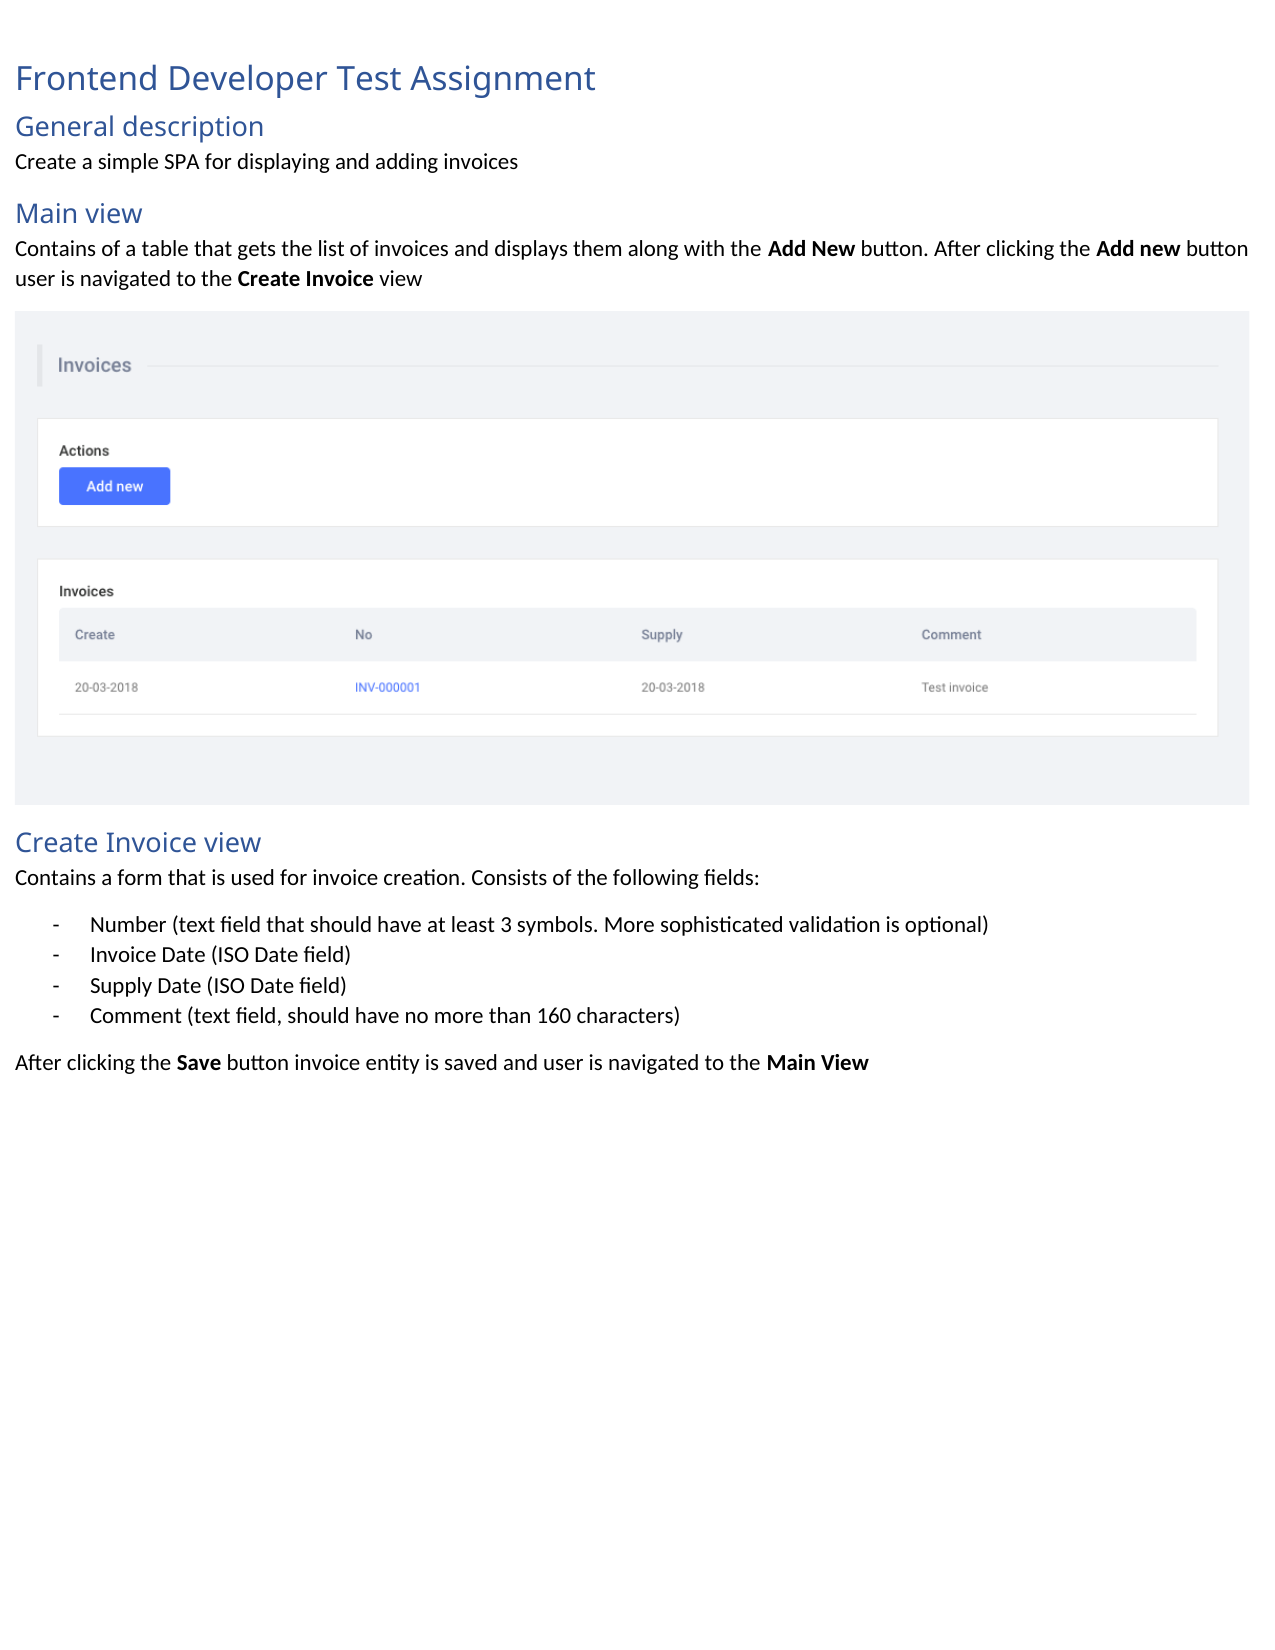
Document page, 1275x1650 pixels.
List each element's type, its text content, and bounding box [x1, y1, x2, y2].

picture [14, 311, 1250, 805]
subtitle Create Invoice view [15, 824, 1255, 861]
subtitle General description [15, 108, 1255, 144]
list Supply Date (ISO Date field) [52, 971, 1255, 999]
text Create a simple SPA for displaying and adding invoices [15, 147, 1255, 176]
subtitle Frontend Developer Test Assignment [15, 54, 1255, 100]
list Number (text field that should have at least 3 symbols. More sophisticated validation is optional) [52, 910, 1255, 938]
list Invoice Date (ISO Date field) [52, 941, 1255, 968]
text Contains of a table that gets the list of invoices and displays them along with the Add New button. After clicking the Add new button user is navigated to the Create Invoice view [15, 234, 1255, 292]
text After clicking the Save button invoice entity is saved and user is navigated to the Main View [15, 1048, 1255, 1076]
subtitle Main view [15, 194, 1255, 231]
list Comment (text field, should have no more than 160 characters) [52, 1001, 1255, 1029]
text Contains a form that is used for invoice creation. Consists of the following fields: [15, 863, 1255, 891]
